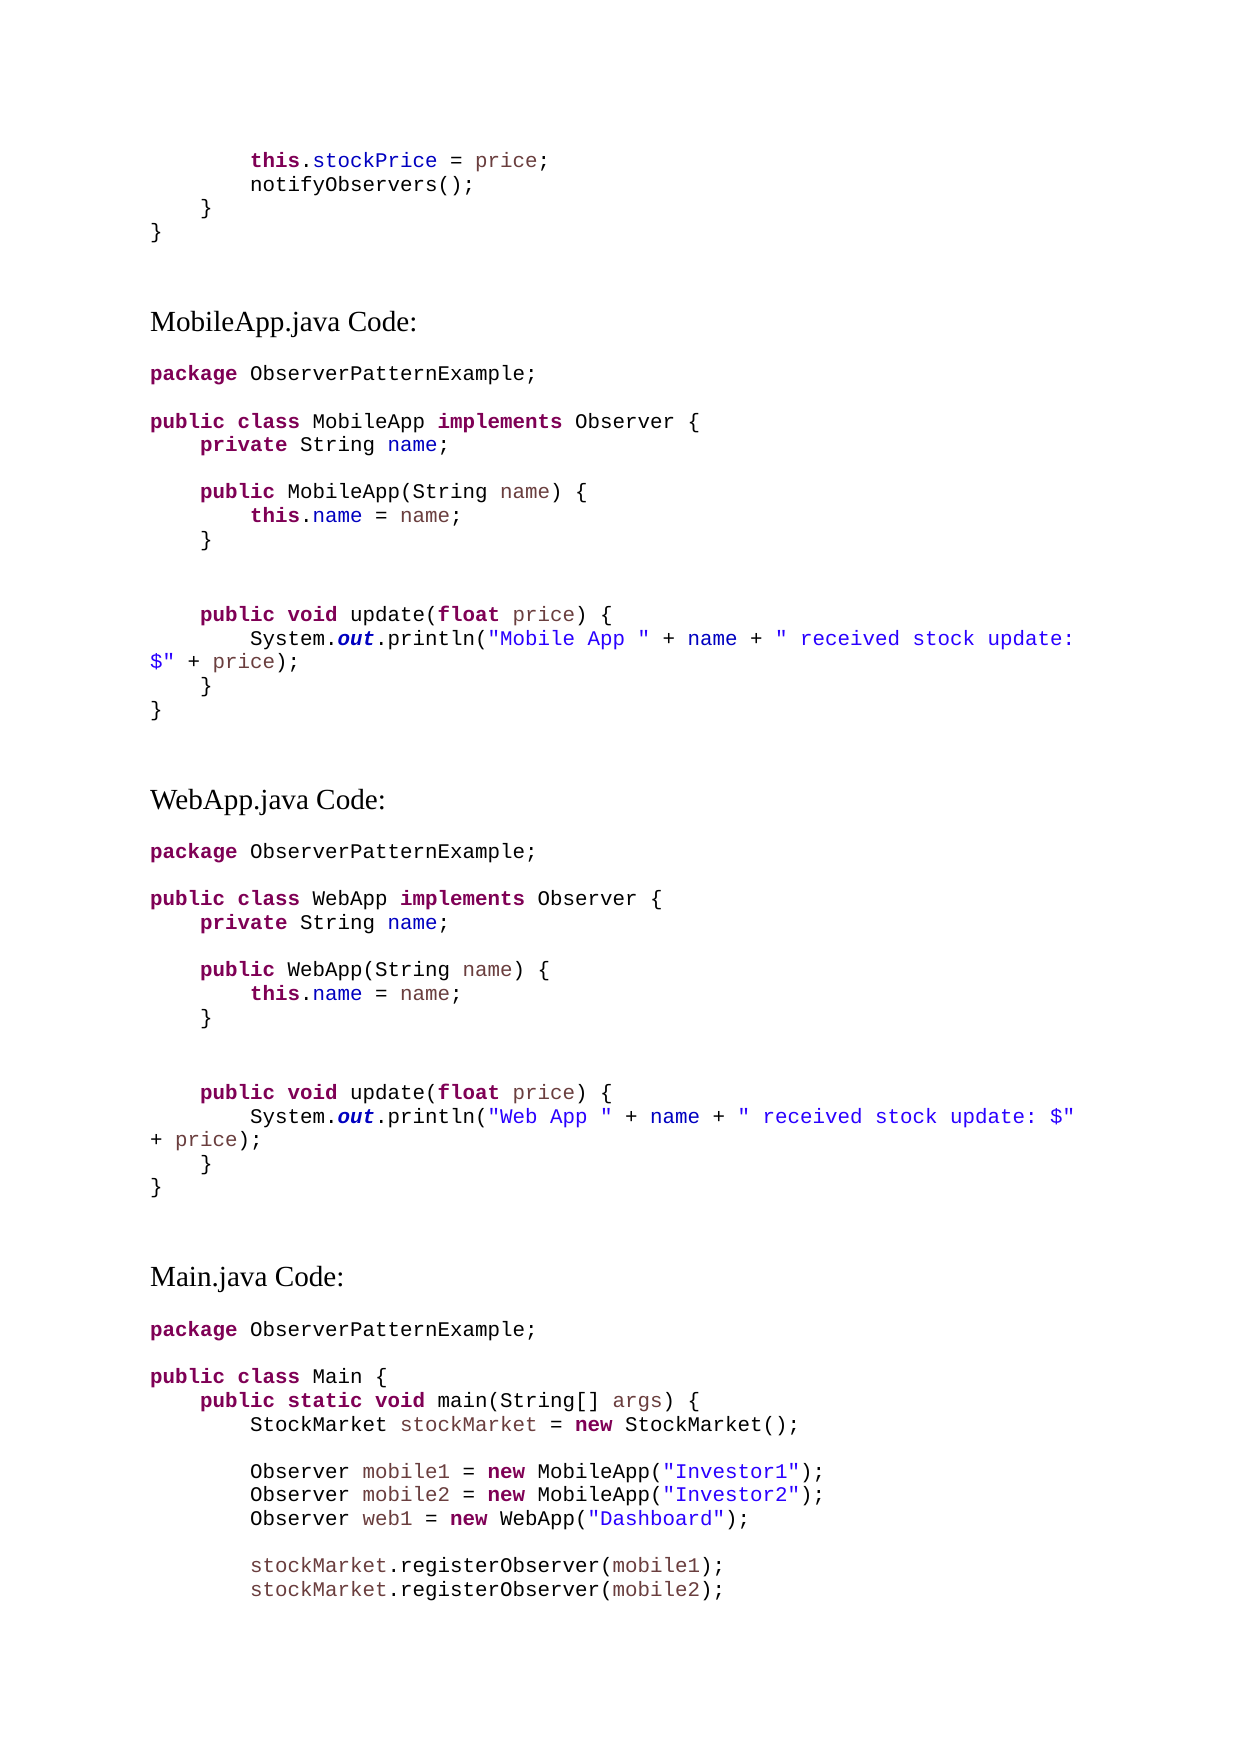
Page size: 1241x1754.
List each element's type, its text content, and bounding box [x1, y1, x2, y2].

text public WebApp(String name) { [150, 959, 1090, 983]
text WebApp.java Code: [150, 782, 1090, 815]
text Main.java Code: [150, 1259, 1090, 1293]
text } [150, 1153, 1090, 1177]
text package ObserverPatternExample; [150, 363, 1090, 387]
text } [150, 221, 1090, 244]
text Observer web1 = new WebApp("Dashboard"); [150, 1508, 1090, 1532]
text System.out.println("Mobile App " + name + " received stock update: $" + price); [150, 628, 1090, 675]
text System.out.println("Web App " + name + " received stock update: $" + price); [150, 1106, 1090, 1153]
text } [150, 675, 1090, 699]
text package ObserverPatternExample; [150, 841, 1090, 865]
text StockMarket stockMarket = new StockMarket(); [150, 1413, 1090, 1437]
text this.name = name; [150, 983, 1090, 1007]
text stockMarket.registerObserver(mobile2); [150, 1579, 1090, 1603]
text } [150, 529, 1090, 552]
text } [150, 699, 1090, 722]
text Observer mobile2 = new MobileApp("Investor2"); [150, 1484, 1090, 1508]
text public void update(float price) { [150, 1082, 1090, 1106]
text public class Main { [150, 1366, 1090, 1390]
text this.name = name; [150, 505, 1090, 529]
text Observer mobile1 = new MobileApp("Investor1"); [150, 1461, 1090, 1484]
text public class WebApp implements Observer { [150, 888, 1090, 912]
text public static void main(String[] args) { [150, 1390, 1090, 1413]
text package ObserverPatternExample; [150, 1319, 1090, 1343]
text } [150, 1177, 1090, 1200]
text notifyObservers(); [150, 174, 1090, 197]
text } [150, 1007, 1090, 1030]
text stockMarket.registerObserver(mobile1); [150, 1555, 1090, 1579]
text this.stockPrice = price; [150, 150, 1090, 174]
text } [150, 197, 1090, 221]
text public void update(float price) { [150, 604, 1090, 628]
text private String name; [150, 912, 1090, 936]
text public class MobileApp implements Observer { [150, 411, 1090, 434]
text public MobileApp(String name) { [150, 482, 1090, 505]
text private String name; [150, 434, 1090, 458]
text MobileApp.java Code: [150, 304, 1090, 337]
